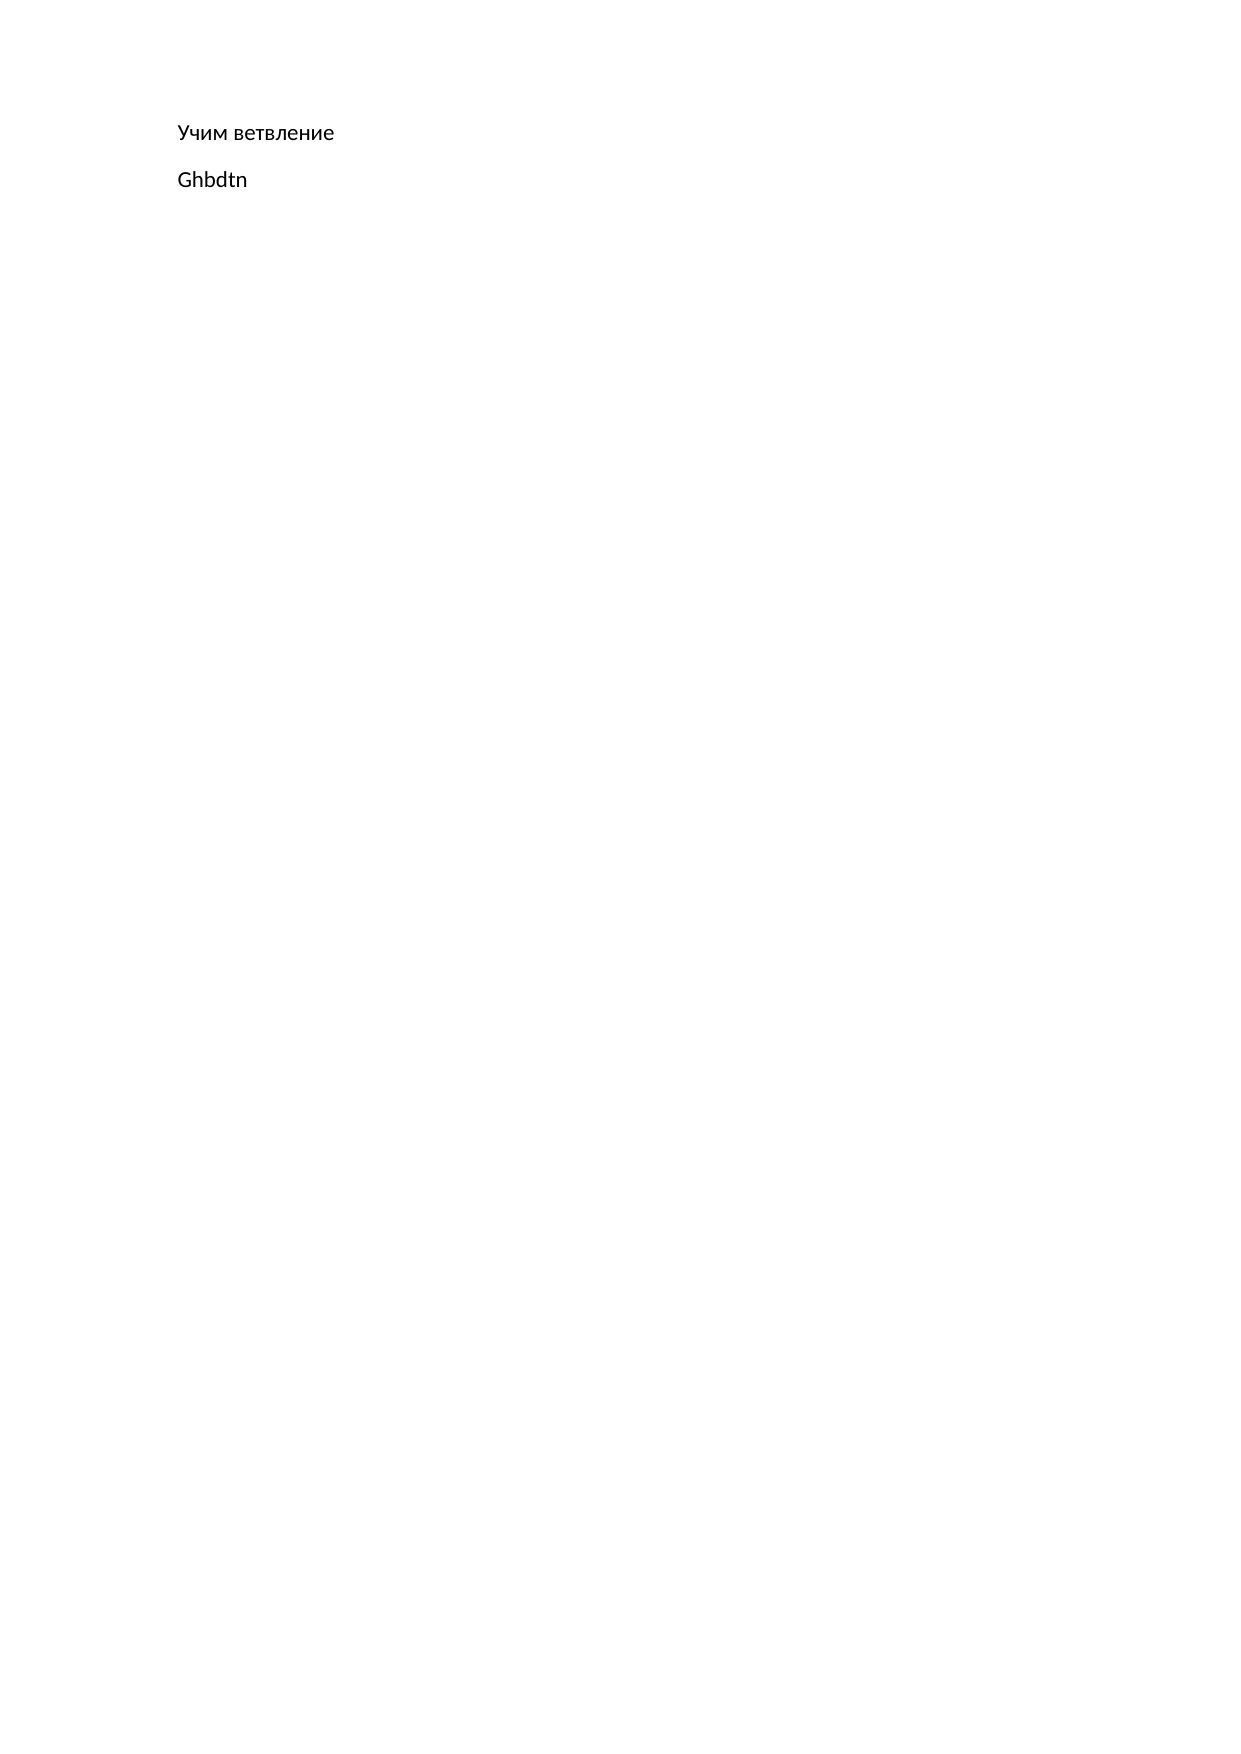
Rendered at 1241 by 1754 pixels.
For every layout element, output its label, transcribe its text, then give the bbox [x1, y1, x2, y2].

text Ghbdtn [177, 165, 1152, 193]
text Учим ветвление [177, 118, 1152, 146]
